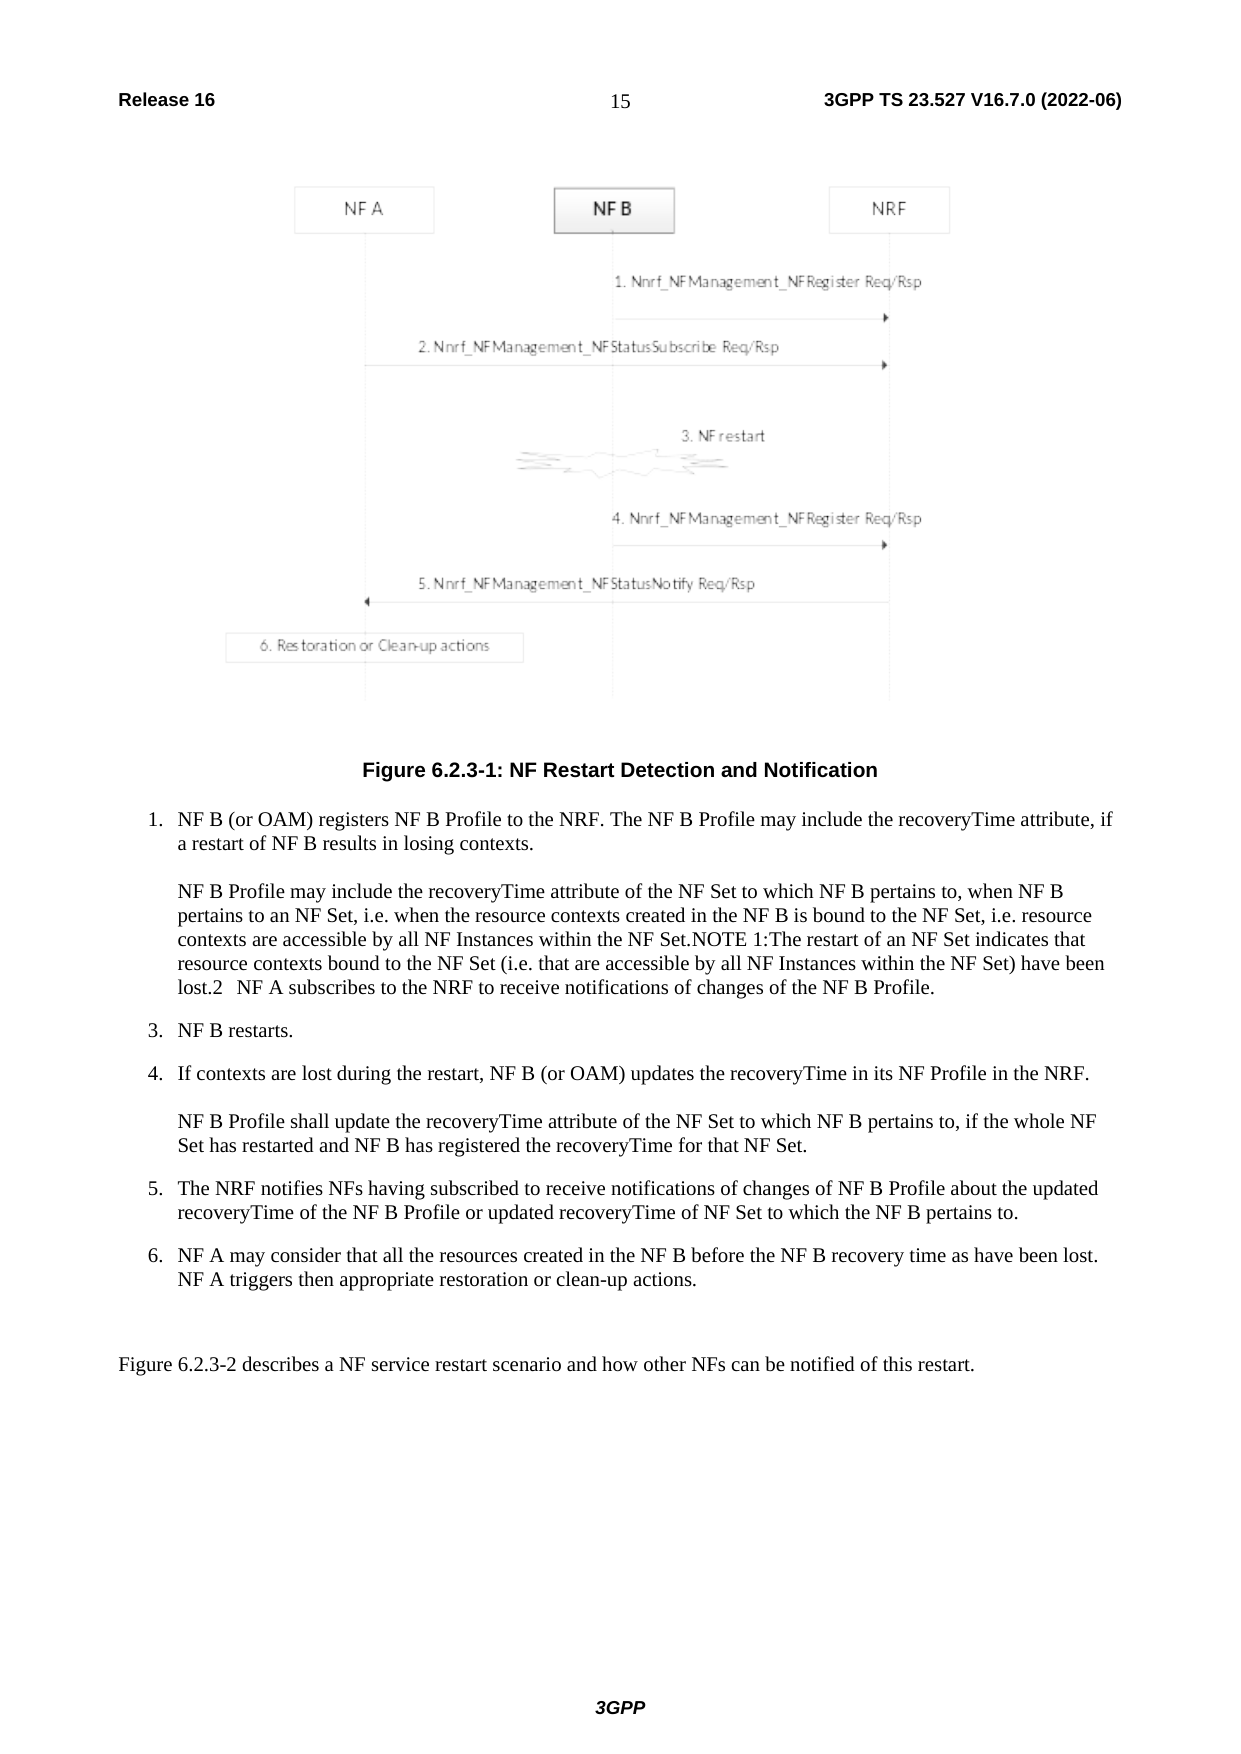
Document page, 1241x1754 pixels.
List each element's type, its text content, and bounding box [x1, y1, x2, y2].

text 3. NF B restarts. [148, 1018, 1122, 1042]
text 5. The NRF notifies NFs having subscribed to receive notifications of changes of NF B Profile about the updated recoveryTime of the NF B Profile or updated recoveryTime of NF Set to which the NF B pertains to. [148, 1176, 1122, 1224]
text 6. NF A may consider that all the resources created in the NF B before the NF B recovery time as have been lost. NF A triggers then appropriate restoration or clean-up actions. [148, 1243, 1122, 1291]
text 4. If contexts are lost during the restart, NF B (or OAM) updates the recoveryTime in its NF Profile in the NRF. NF B Profile shall update the recoveryTime attribute of the NF Set to which NF B pertains to, if the whole NF Set has restarted and NF B has registered the recoveryTime for that NF Set. [148, 1061, 1122, 1157]
text Figure 6.2.3-2 describes a NF service restart scenario and how other NFs can be notified of this restart. [118, 1352, 1122, 1376]
text Figure 6.2.3-1: NF Restart Detection and Notification [118, 758, 1122, 782]
text 1. NF B (or OAM) registers NF B Profile to the NRF. The NF B Profile may include the recoveryTime attribute, if a restart of NF B results in losing contexts. NF B Profile may include the recoveryTime attribute of the NF Set to which NF B pertains to, when NF B pertains to an NF Set, i.e. when the resource contexts created in the NF B is bound to the NF Set, i.e. resource contexts are accessible by all NF Instances within the NF Set.NOTE 1: The restart of an NF Set indicates that resource contexts bound to the NF Set (i.e. that are accessible by all NF Instances within the NF Set) have been lost.2 NF A subscribes to the NRF to receive notifications of changes of the NF B Profile. [148, 807, 1122, 999]
